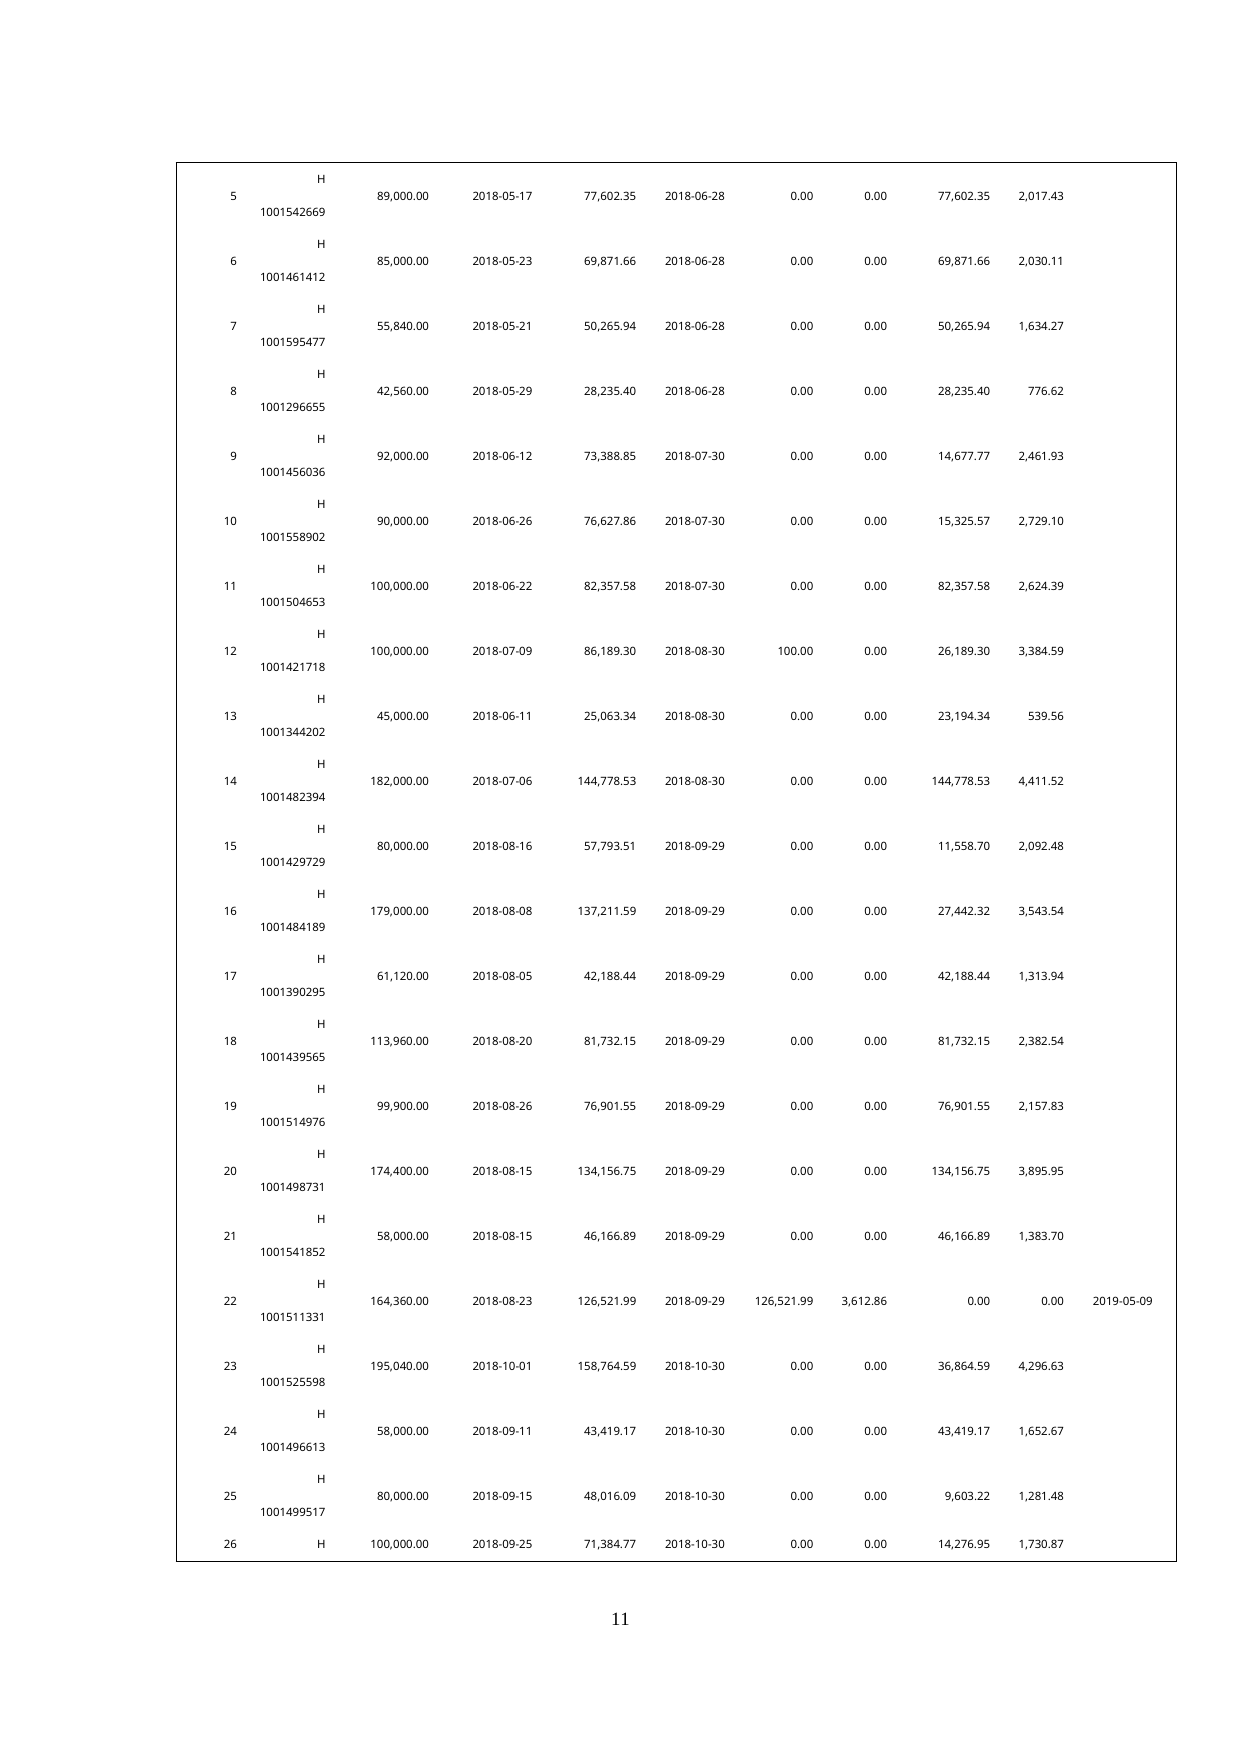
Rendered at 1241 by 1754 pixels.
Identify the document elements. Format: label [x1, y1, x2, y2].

table_cell [177, 163, 1176, 1561]
